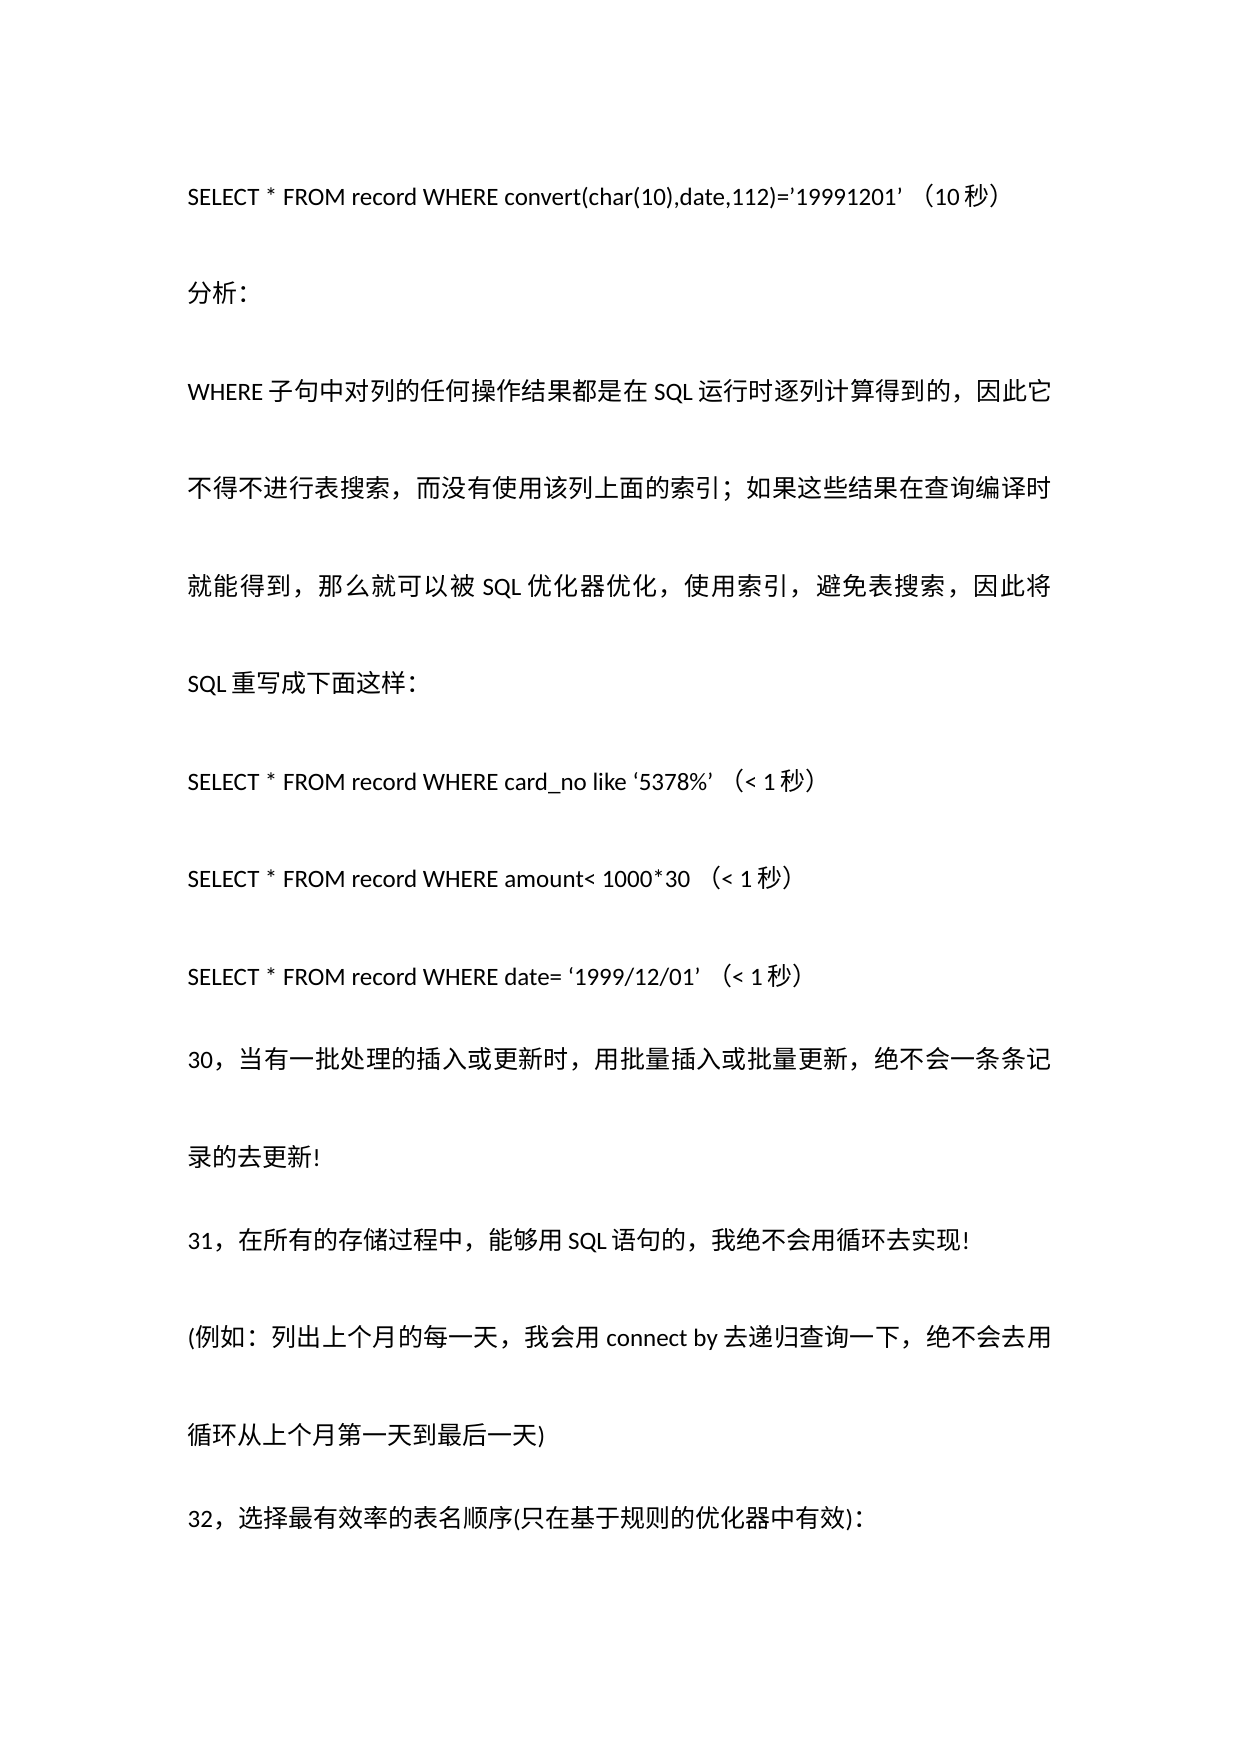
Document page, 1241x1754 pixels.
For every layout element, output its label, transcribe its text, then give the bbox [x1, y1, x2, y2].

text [187, 1484, 1053, 1549]
text 31，在所有的存储过程中，能够用SQL语句的，我绝不会用循环去实现! (例如：列出上个月的每一天，我会用connect by去递归查询一下，绝不会去用循环从上个月第一天到最后一天) [187, 1206, 1053, 1466]
text 30，当有一批处理的插入或更新时，用批量插入或批量更新，绝不会一条条记录的去更新! [187, 1025, 1053, 1188]
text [187, 162, 1053, 1007]
